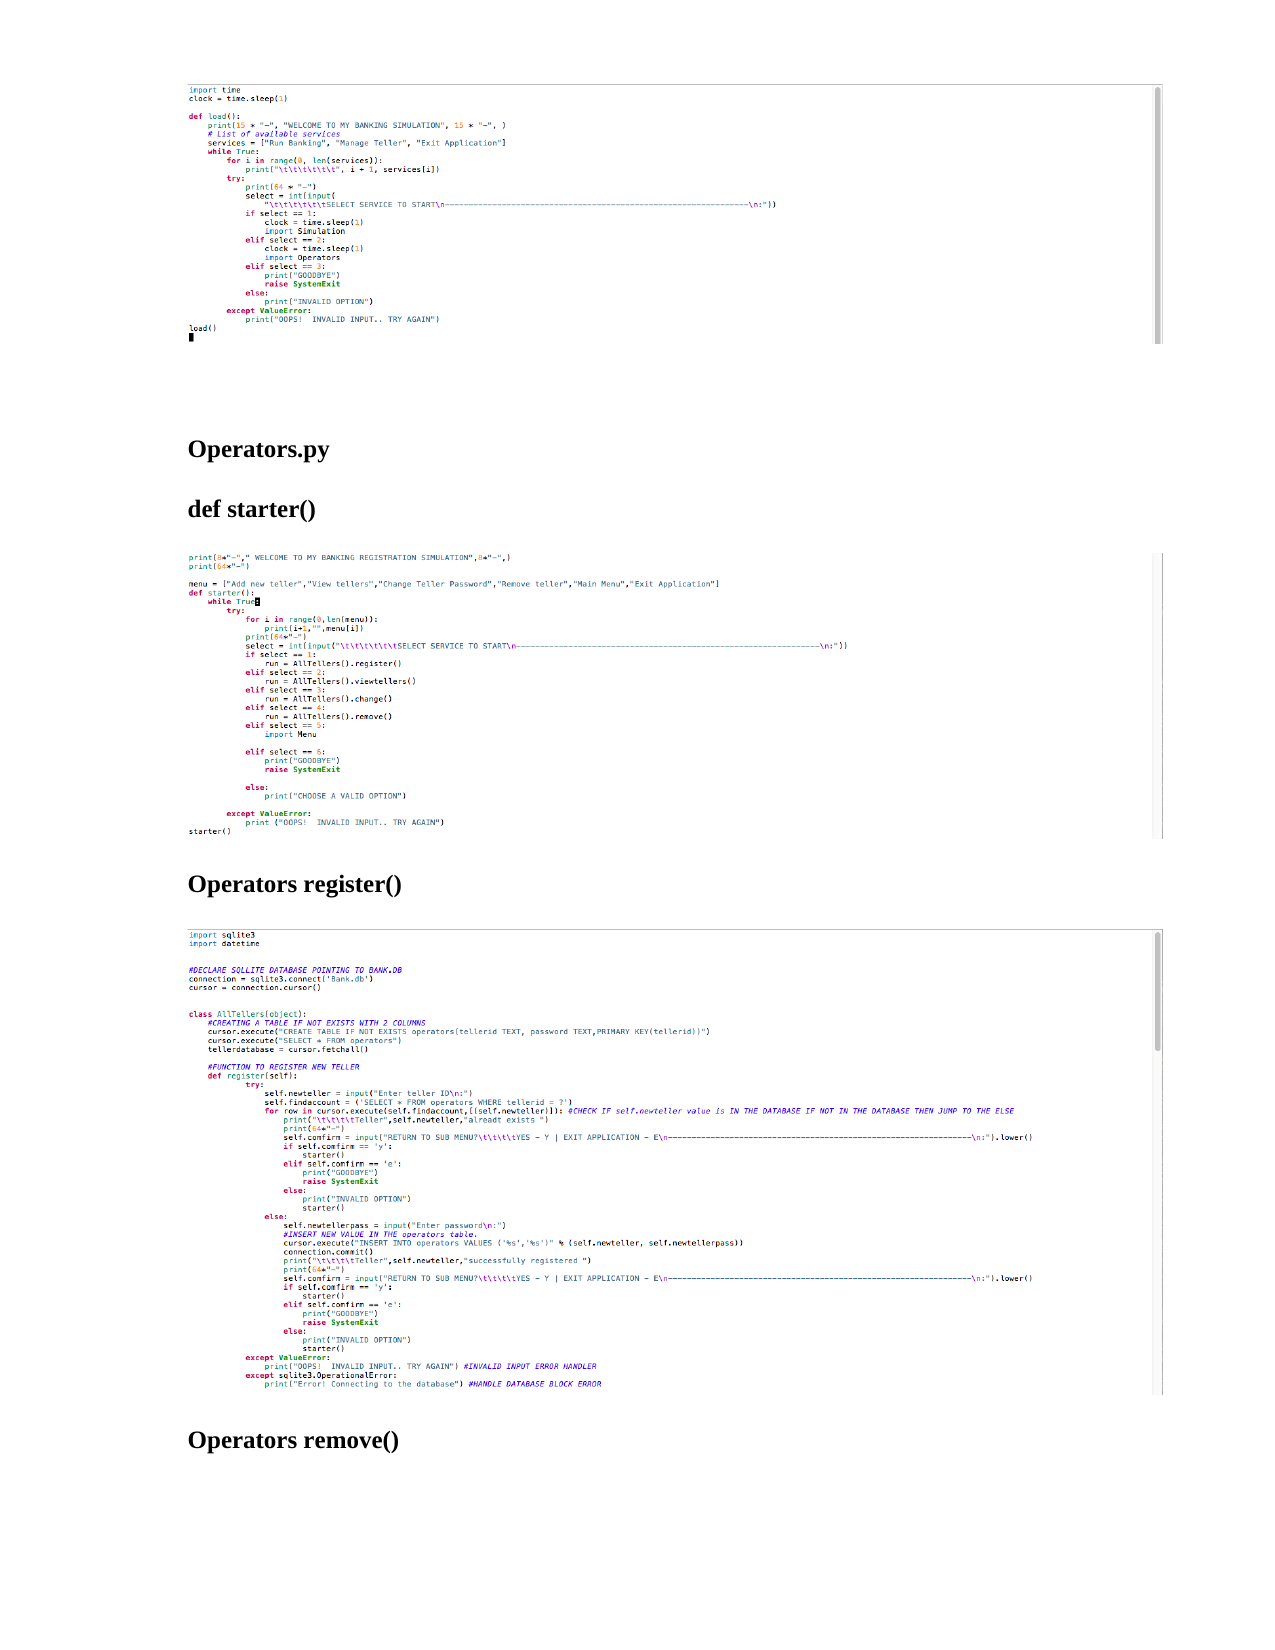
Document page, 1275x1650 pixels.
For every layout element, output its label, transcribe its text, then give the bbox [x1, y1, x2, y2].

picture [187, 929, 1163, 1395]
text Operators remove() [187, 1426, 1125, 1454]
text Operators register() [187, 869, 1125, 898]
picture [187, 553, 1163, 839]
text Operators.py [187, 434, 1125, 463]
picture [187, 84, 1163, 344]
text def starter() [187, 494, 1125, 523]
